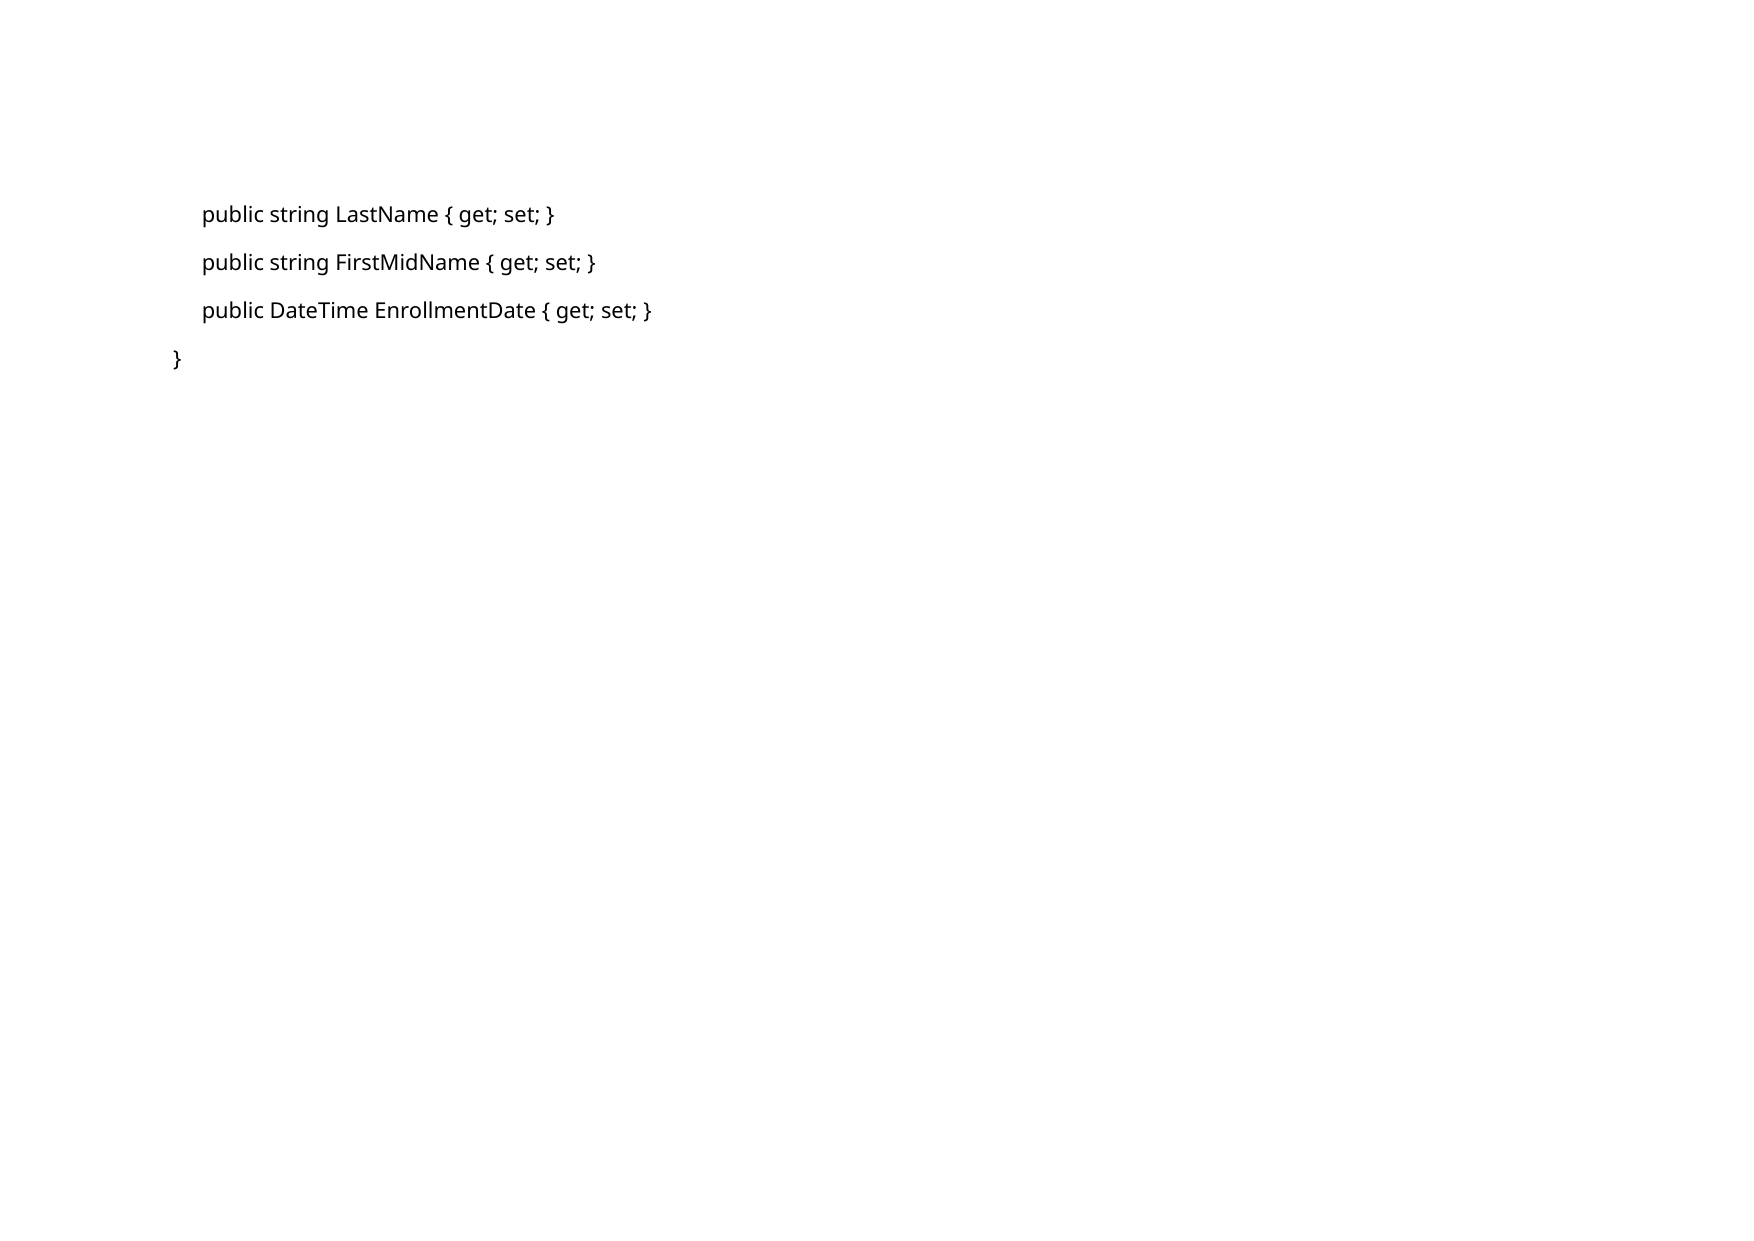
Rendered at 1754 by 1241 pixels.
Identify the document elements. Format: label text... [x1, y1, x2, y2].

text } [150, 342, 1604, 374]
text public DateTime EnrollmentDate { get; set; } [150, 294, 1604, 326]
text public string FirstMidName { get; set; } [150, 246, 1604, 278]
text public string LastName { get; set; } [150, 198, 1604, 230]
